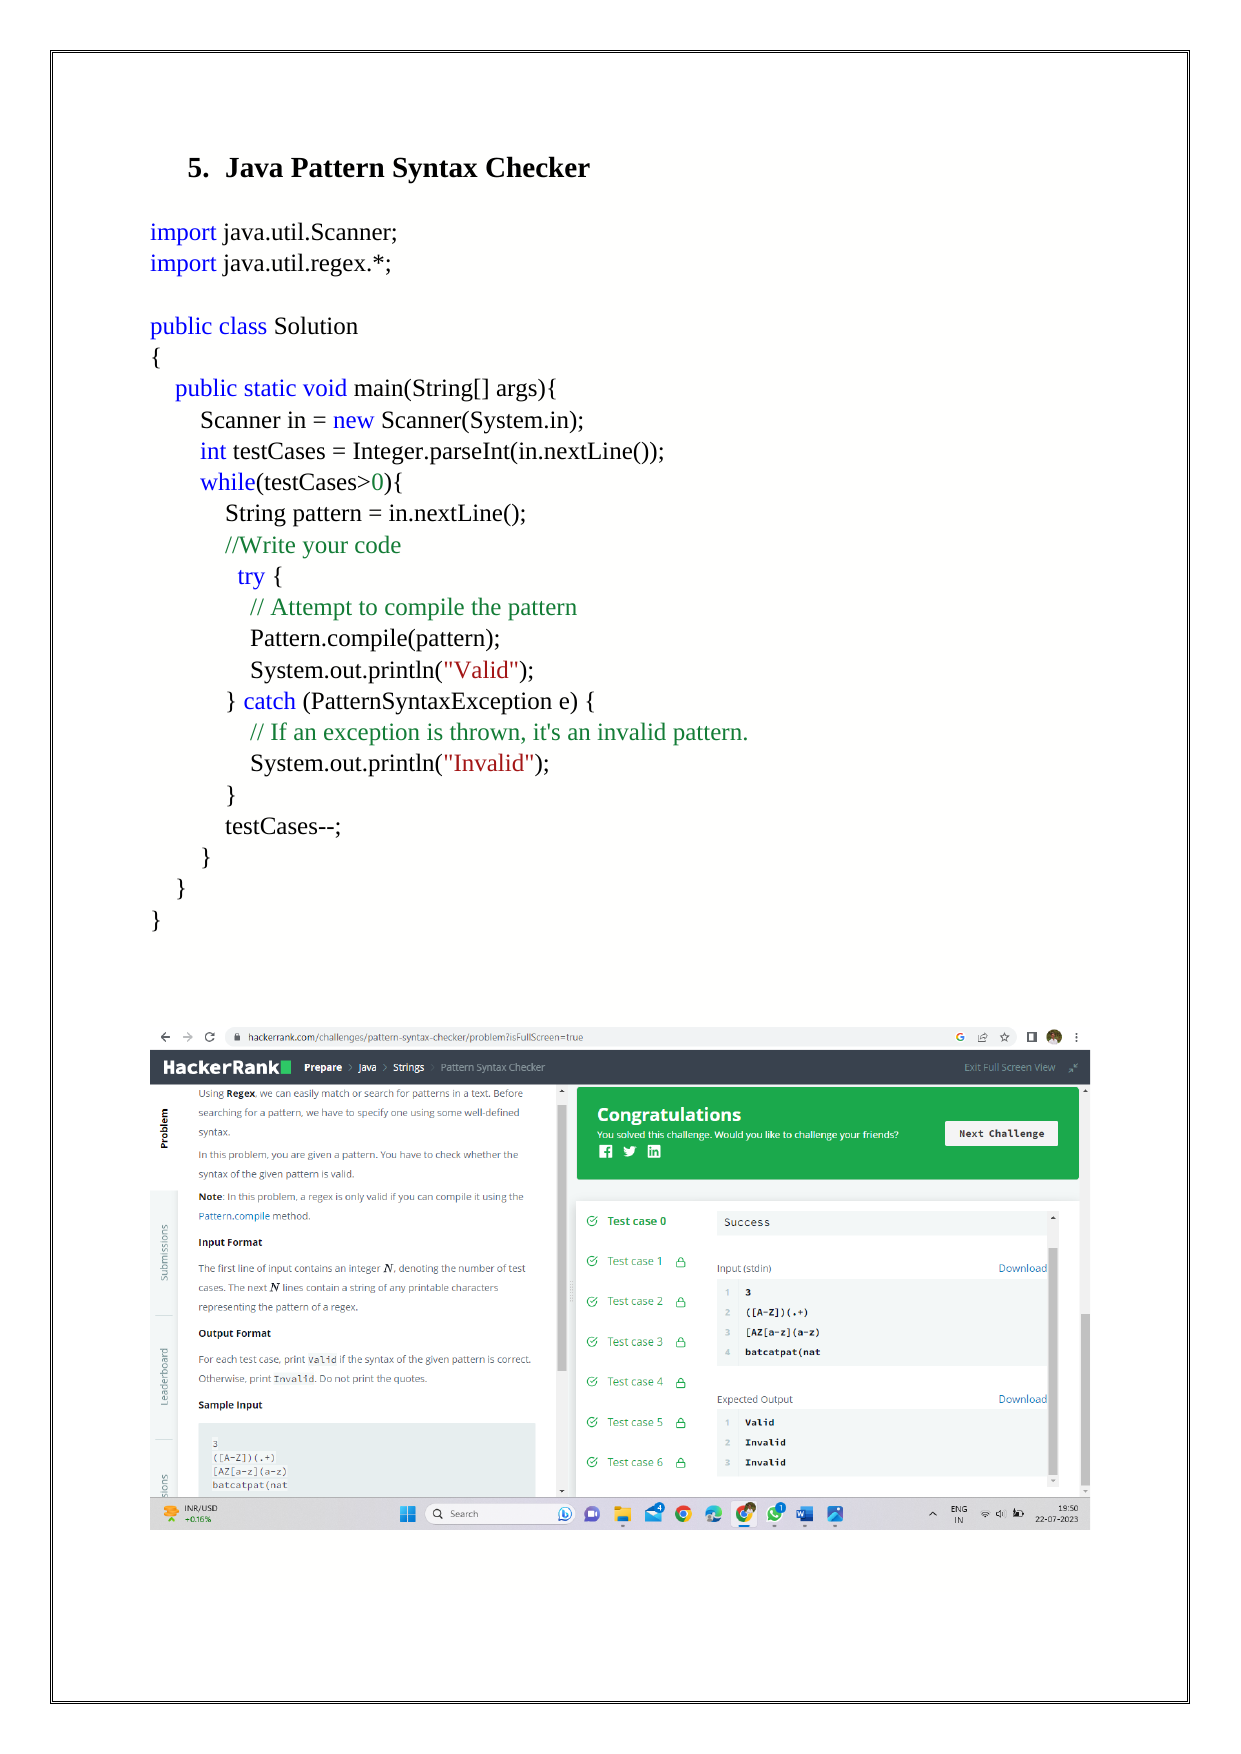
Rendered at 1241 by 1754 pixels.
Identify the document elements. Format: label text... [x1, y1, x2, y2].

text System.out.println("Valid"); [150, 652, 1090, 683]
text // Attempt to compile the pattern [150, 590, 1090, 621]
text import java.util.Scanner; [150, 215, 1090, 246]
text public class Solution [150, 308, 1090, 340]
text } [150, 840, 1090, 871]
list Java Pattern Syntax Checker [187, 150, 1090, 183]
text String pattern = in.nextLine(); [150, 496, 1090, 527]
text try { [150, 558, 1090, 590]
text // If an exception is thrown, it's an invalid pattern. [150, 715, 1090, 746]
text int testCases = Integer.parseInt(in.nextLine()); [150, 433, 1090, 465]
text //Write your code [150, 527, 1090, 558]
text testCases--; [150, 808, 1090, 840]
text } [150, 777, 1090, 808]
text Pattern.compile(pattern); [150, 621, 1090, 652]
text } catch (PatternSyntaxException e) { [150, 683, 1090, 715]
text import java.util.regex.*; [150, 246, 1090, 277]
text while(testCases>0){ [150, 465, 1090, 496]
text Scanner in = new Scanner(System.in); [150, 402, 1090, 433]
text } [150, 871, 1090, 902]
text } [150, 902, 1090, 933]
text { [150, 340, 1090, 371]
text public static void main(String[] args){ [150, 371, 1090, 402]
picture [150, 1027, 1091, 1530]
text System.out.println("Invalid"); [150, 746, 1090, 777]
